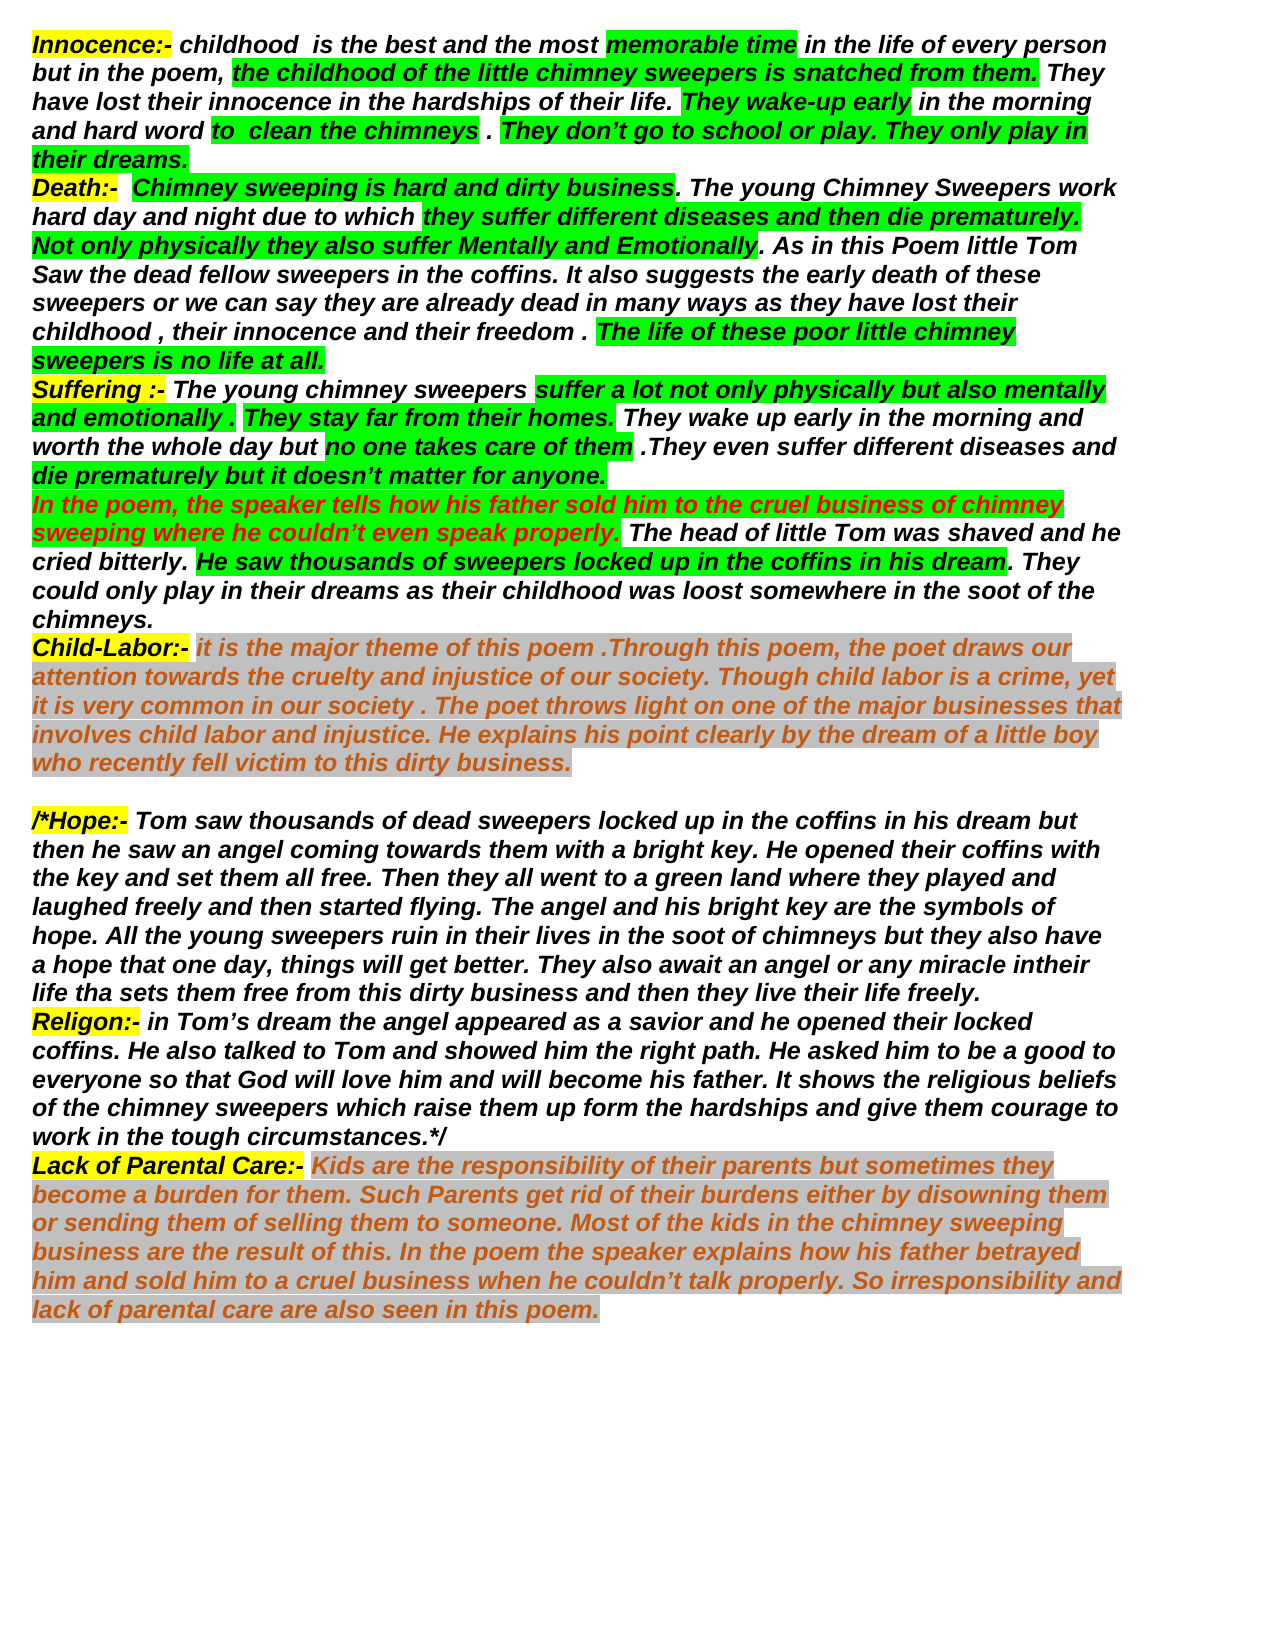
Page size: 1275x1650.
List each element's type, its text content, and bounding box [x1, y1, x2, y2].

text Religon:- in Tom’s dream the angel appeared as a savior and he opened their locked coffins. He also talked to Tom and showed him the right path. He asked him to be a good to everyone so that God will love him and will become his father. It shows the religious beliefs of the chimney sweepers which raise them up form the hardships and give them courage to work in the tough circumstances.*/ [32, 1007, 1125, 1151]
text Child-Labor:- it is the major theme of this poem .Through this poem, the poet draws our attention towards the cruelty and injustice of our society. Though child labor is a crime, yet it is very common in our society . The poet throws light on one of the major businesses that involves child labor and injustice. He explains his point clearly by the dream of a little boy who recently fell victim to this dirty business. [32, 633, 1125, 777]
text /*Hope:- Tom saw thousands of dead sweepers locked up in the coffins in his dream but then he saw an angel coming towards them with a bright key. He opened their coffins with the key and set them all free. Then they all went to a green land where they played and laughed freely and then started flying. The angel and his bright key are the symbols of hope. All the young sweepers ruin in their lives in the soot of chimneys but they also have a hope that one day, things will get better. They also await an angel or any miracle intheir life tha sets them free from this dirty business and then they live their life freely. [32, 806, 1125, 1007]
text In the poem, the speaker tells how his father sold him to the cruel business of chimney sweeping where he couldn’t even speak properly. The head of little Tom was shaved and he cried bitterly. He saw thousands of sweepers locked up in the coffins in his dream. They could only play in their dreams as their childhood was loost somewhere in the soot of the chimneys. [32, 489, 1125, 633]
text Lack of Parental Care:- Kids are the responsibility of their parents but sometimes they become a burden for them. Such Parents get rid of their burdens either by disowning them or sending them of selling them to someone. Most of the kids in the chimney sweeping business are the result of this. In the poem the speaker explains how his father betrayed him and sold him to a cruel business when he couldn’t talk properly. So irresponsibility and lack of parental care are also seen in this poem. [32, 1151, 1125, 1323]
text Suffering :- The young chimney sweepers suffer a lot not only physically but also mentally and emotionally . They stay far from their homes. They wake up early in the morning and worth the whole day but no one takes care of them .They even suffer different diseases and die prematurely but it doesn’t matter for anyone. [32, 374, 1125, 489]
text Death:- Chimney sweeping is hard and dirty business. The young Chimney Sweepers work hard day and night due to which they suffer different diseases and then die prematurely. Not only physically they also suffer Mentally and Emotionally. As in this Poem little Tom Saw the dead fellow sweepers in the coffins. It also suggests the early death of these sweepers or we can say they are already dead in many ways as they have lost their childhood , their innocence and their freedom . The life of these poor little chimney sweepers is no life at all. [32, 173, 1125, 374]
text Innocence:- childhood is the best and the most memorable time in the life of every person but in the poem, the childhood of the little chimney sweepers is snatched from them. They have lost their innocence in the hardships of their life. They wake-up early in the morning and hard word to clean the chimneys . They don’t go to school or play. They only play in their dreams. [32, 29, 1125, 173]
